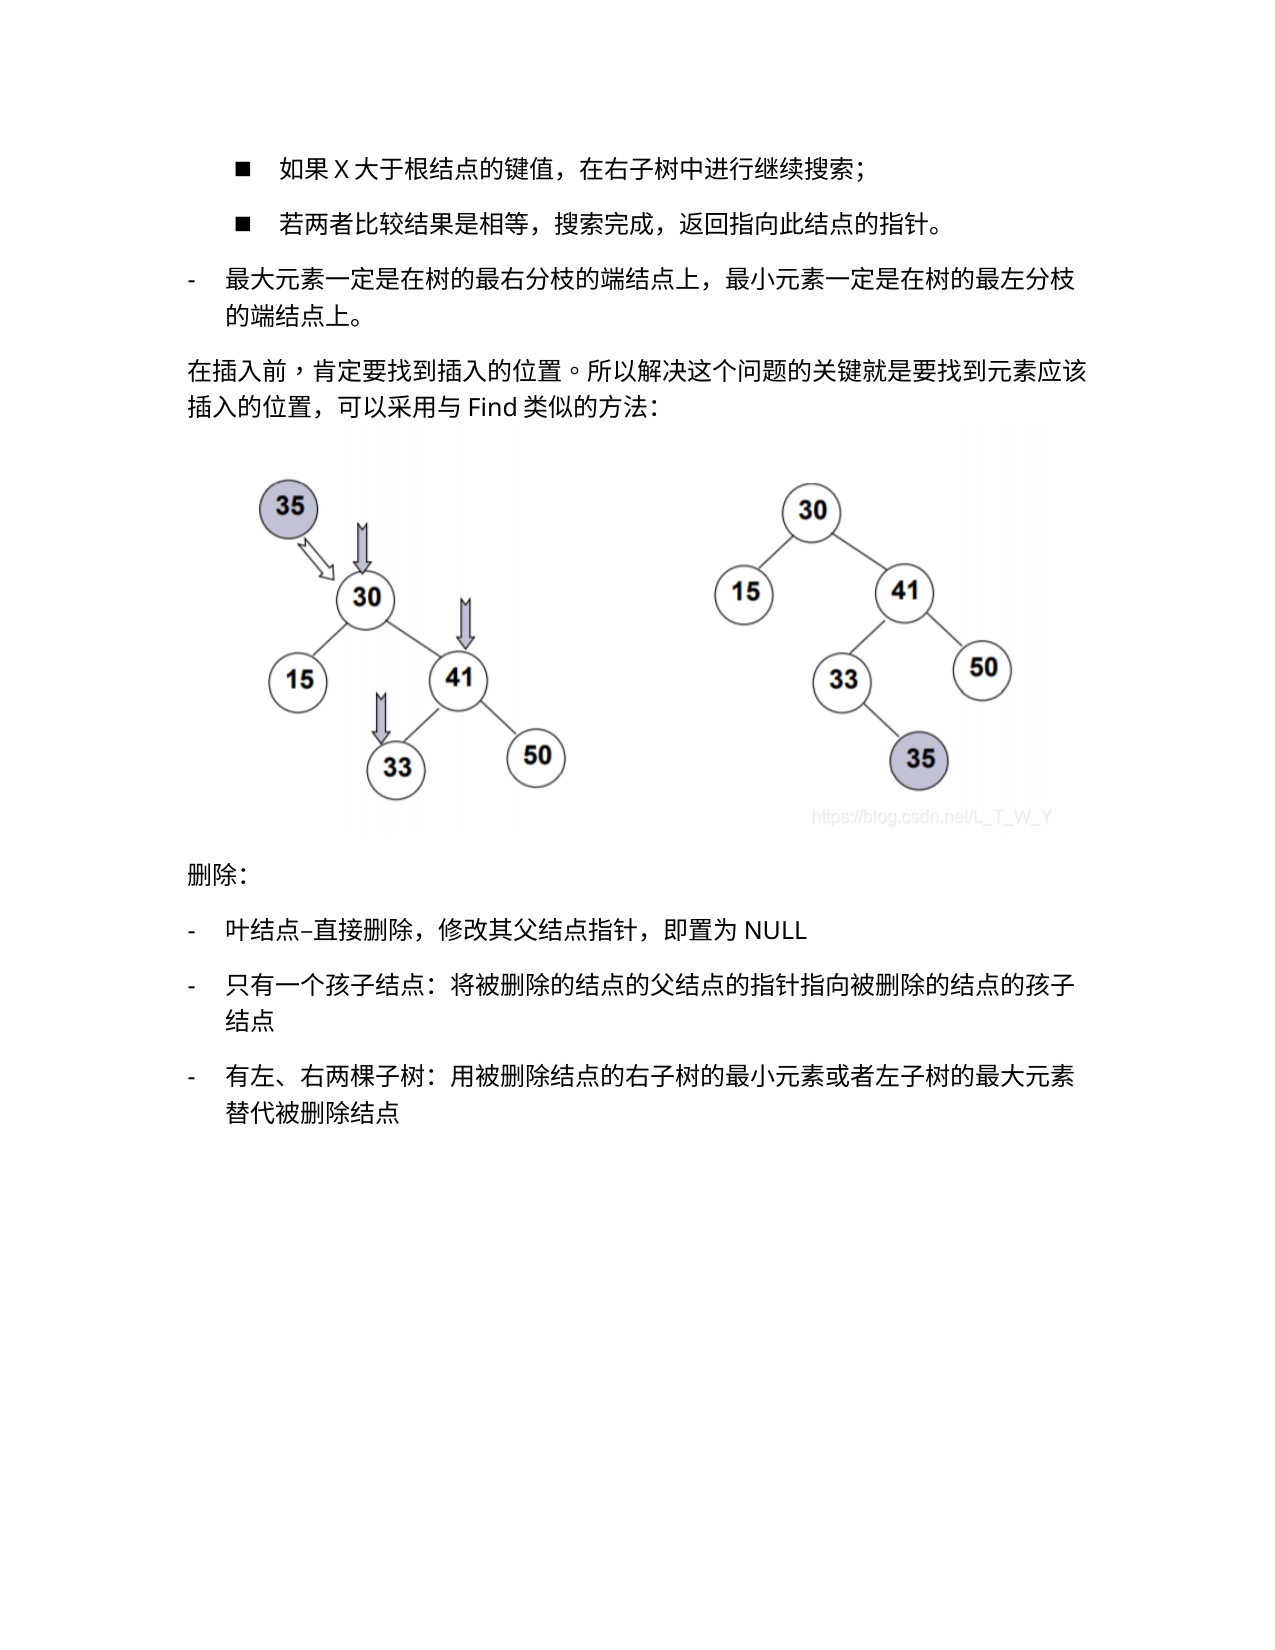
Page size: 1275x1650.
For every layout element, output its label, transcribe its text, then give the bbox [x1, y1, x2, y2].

list 最大元素一定是在树的最右分枝的端结点上，最小元素一定是在树的最左分枝的端结点上。 [187, 260, 1087, 332]
list 叶结点–直接删除，修改其父结点指针，即置为NULL [187, 911, 1087, 947]
list 只有一个孩子结点：将被删除的结点的父结点的指针指向被删除的结点的孩子结点 [187, 966, 1087, 1038]
list 如果X大于根结点的键值，在右子树中进行继续搜索； [233, 150, 1087, 186]
list 若两者比较结果是相等，搜索完成，返回指向此结点的指针。 [233, 205, 1087, 241]
picture [187, 423, 1063, 837]
list 有左、右两棵子树：用被删除结点的右子树的最小元素或者左子树的最大元素替代被删除结点 [187, 1057, 1087, 1129]
text 删除： [187, 856, 1087, 892]
